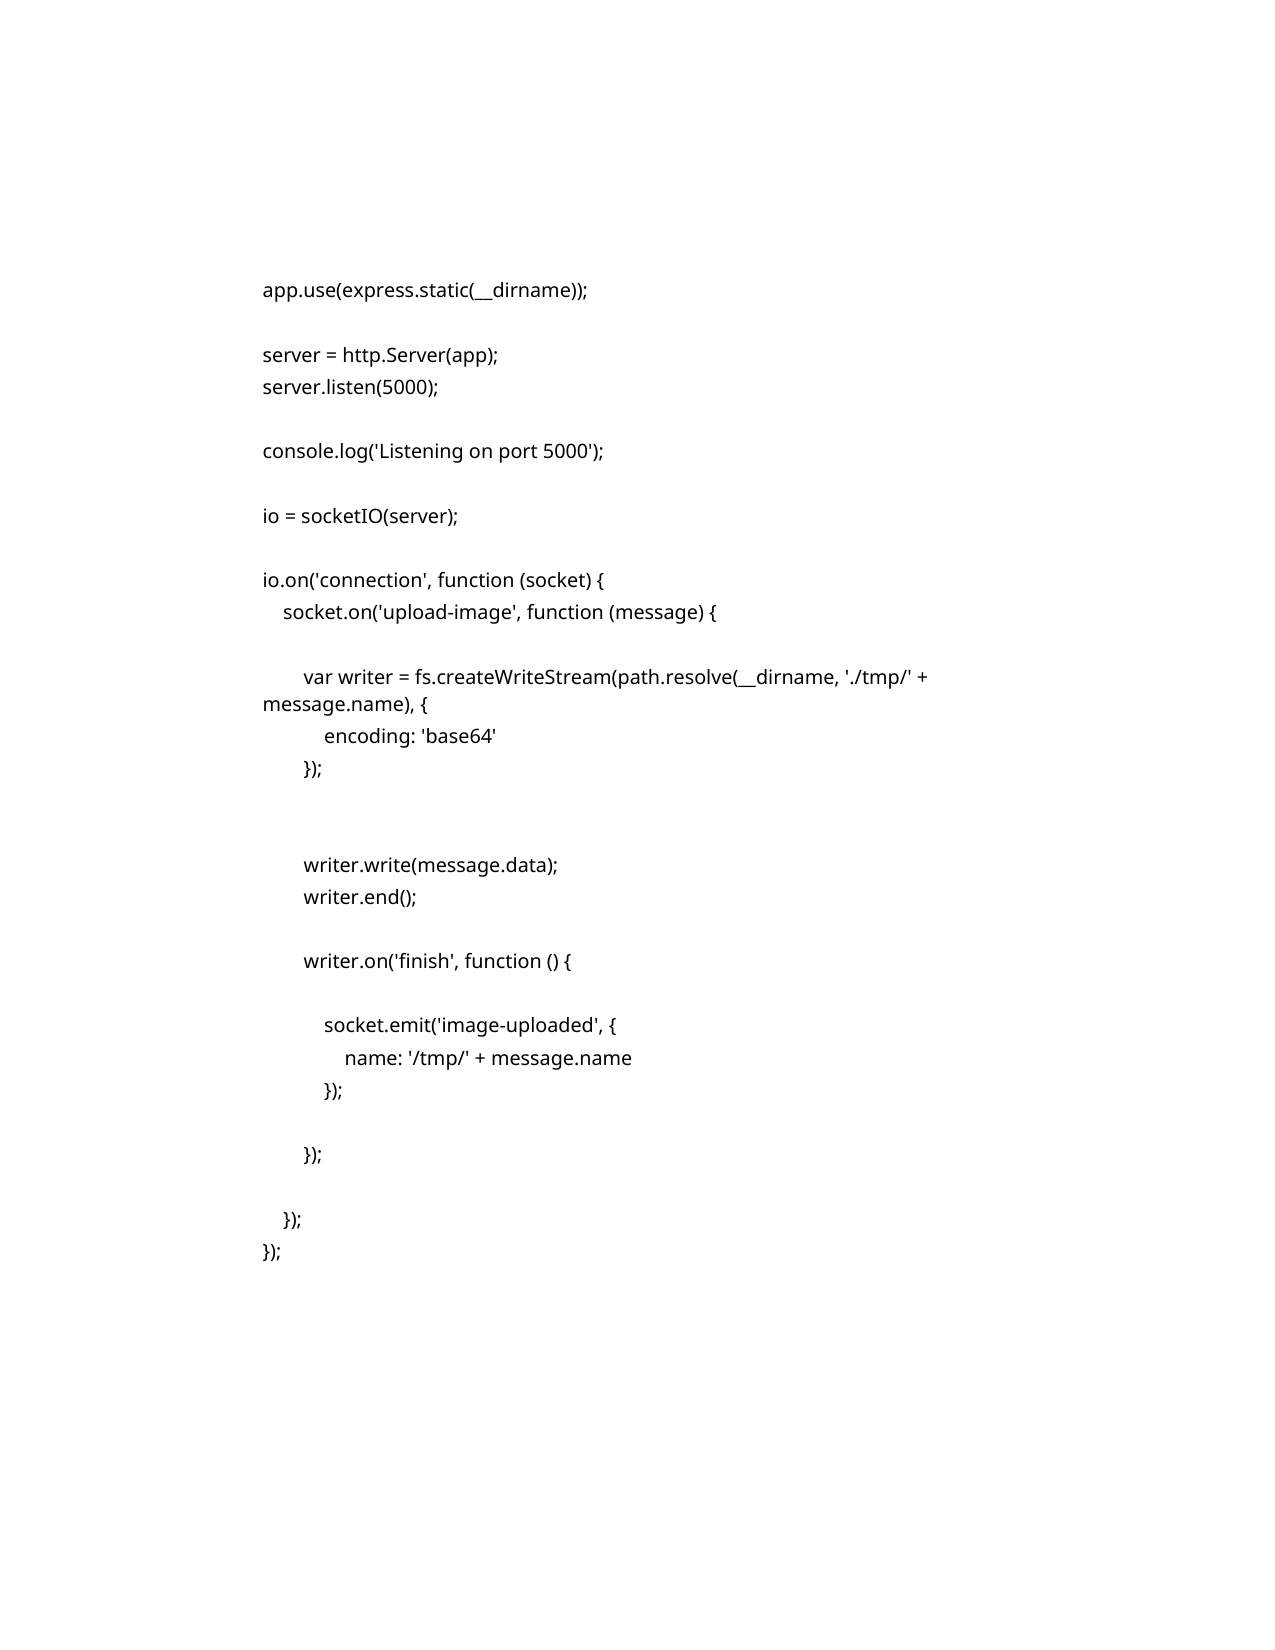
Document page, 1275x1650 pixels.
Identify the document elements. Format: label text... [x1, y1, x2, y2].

text writer.write(message.data); [262, 851, 1050, 878]
text writer.on('finish', function () { [262, 947, 1050, 974]
text server = http.Server(app); [262, 341, 1050, 368]
text name: '/tmp/' + message.name [262, 1044, 1050, 1071]
text writer.end(); [262, 883, 1050, 910]
text server.listen(5000); [262, 373, 1050, 400]
text }); [262, 1237, 1050, 1264]
text encoding: 'base64' [262, 722, 1050, 749]
text console.log('Listening on port 5000'); [262, 438, 1050, 464]
text app.use(express.static(__dirname)); [262, 277, 1050, 304]
text var writer = fs.createWriteStream(path.resolve(__dirname, './tmp/' + message.name), { [262, 663, 1050, 717]
text }); [262, 1205, 1050, 1232]
text socket.on('upload-image', function (message) { [262, 598, 1050, 626]
text io.on('connection', function (socket) { [262, 566, 1050, 593]
text }); [262, 754, 1050, 781]
text io = socketIO(server); [262, 502, 1050, 529]
text }); [262, 1076, 1050, 1103]
text socket.emit('image-uploaded', { [262, 1012, 1050, 1039]
text }); [262, 1141, 1050, 1167]
